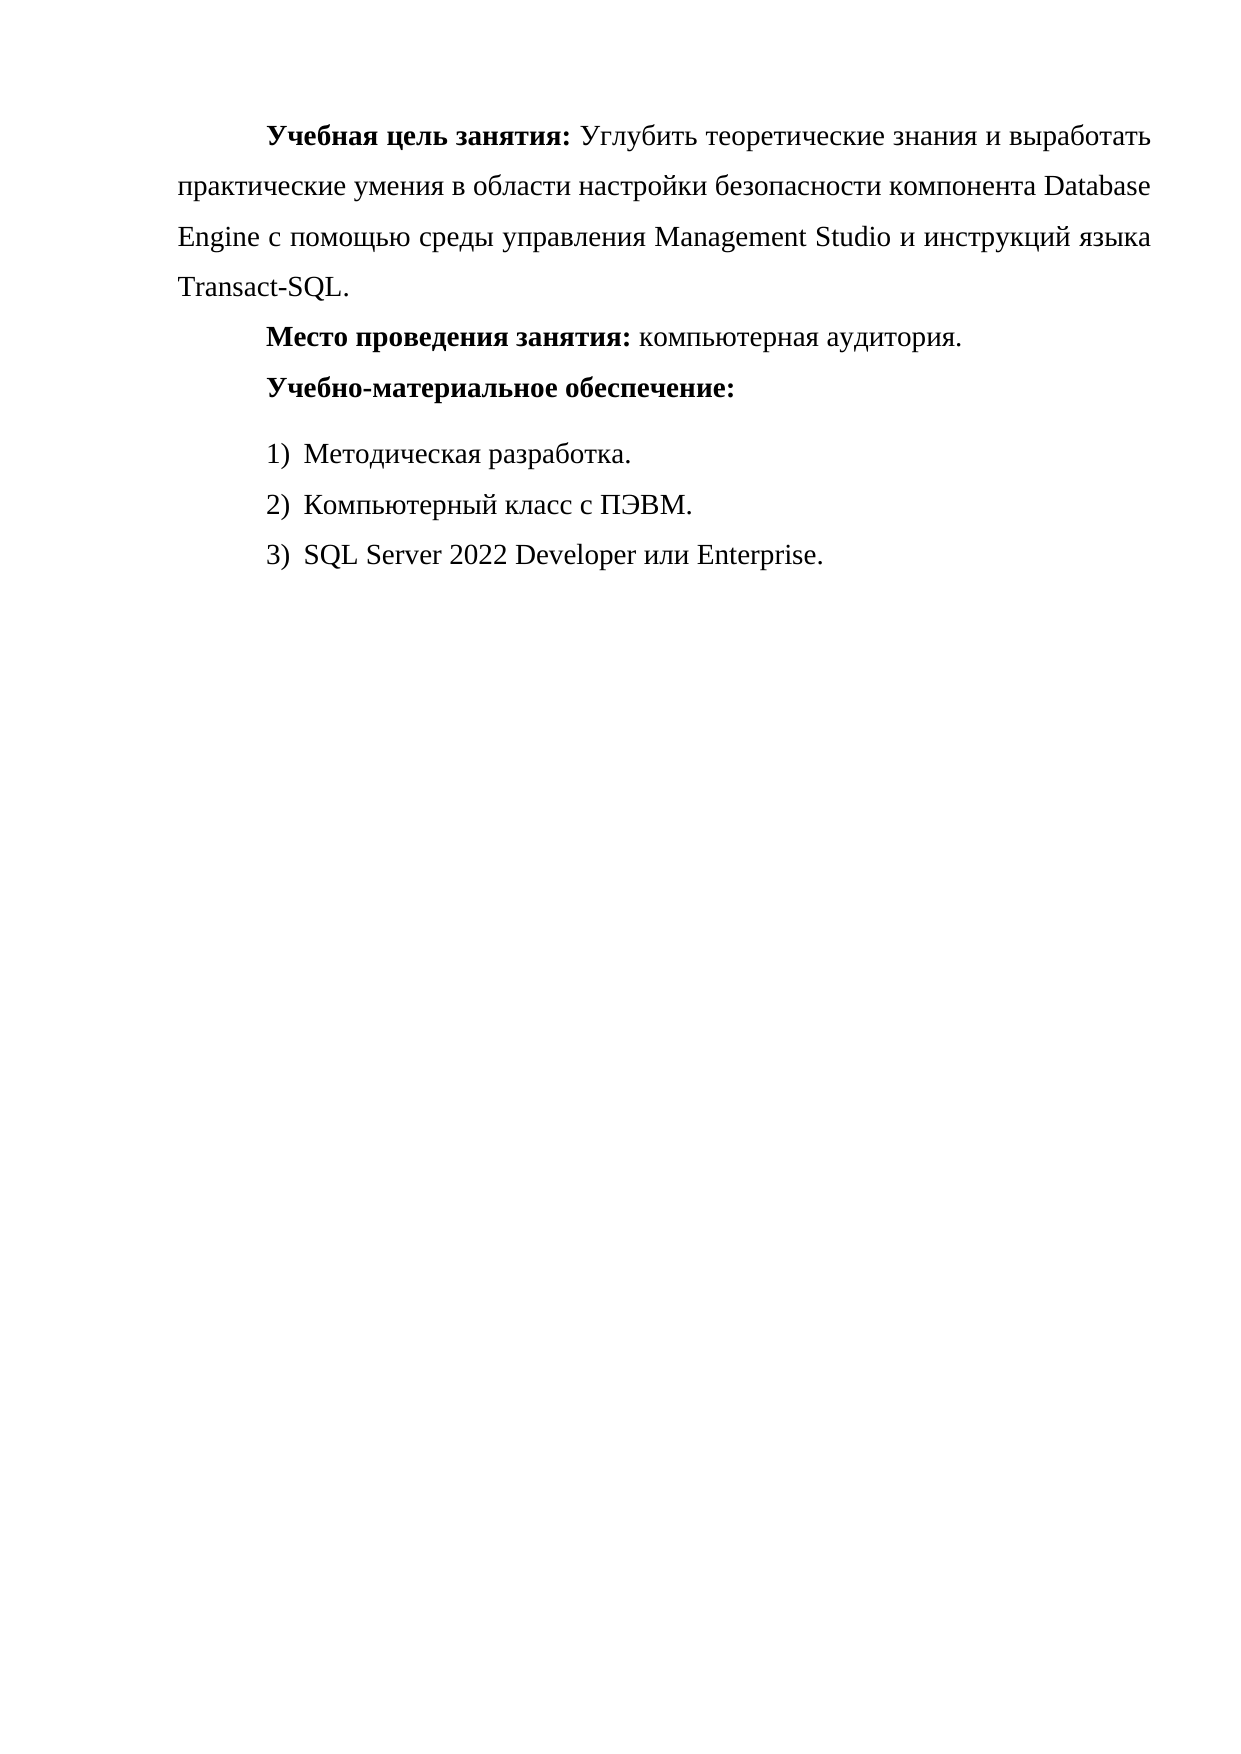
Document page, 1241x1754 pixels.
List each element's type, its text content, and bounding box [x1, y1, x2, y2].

list Компьютерный класс с ПЭВМ. [266, 487, 1152, 521]
text Место проведения занятия: компьютерная аудитория. [177, 319, 1152, 353]
list SQL Server 2022 Developer или Enterprise. [266, 537, 1152, 571]
text Учебная цель занятия: Углубить теоретические знания и выработать практические умения в области настройки безопасности компонента Database Engine с помощью среды управления Management Studio и инструкций языка Transact-SQL. [177, 118, 1152, 303]
list Методическая разработка. [266, 437, 1152, 470]
text Учебно-материальное обеспечение: [177, 370, 1152, 403]
